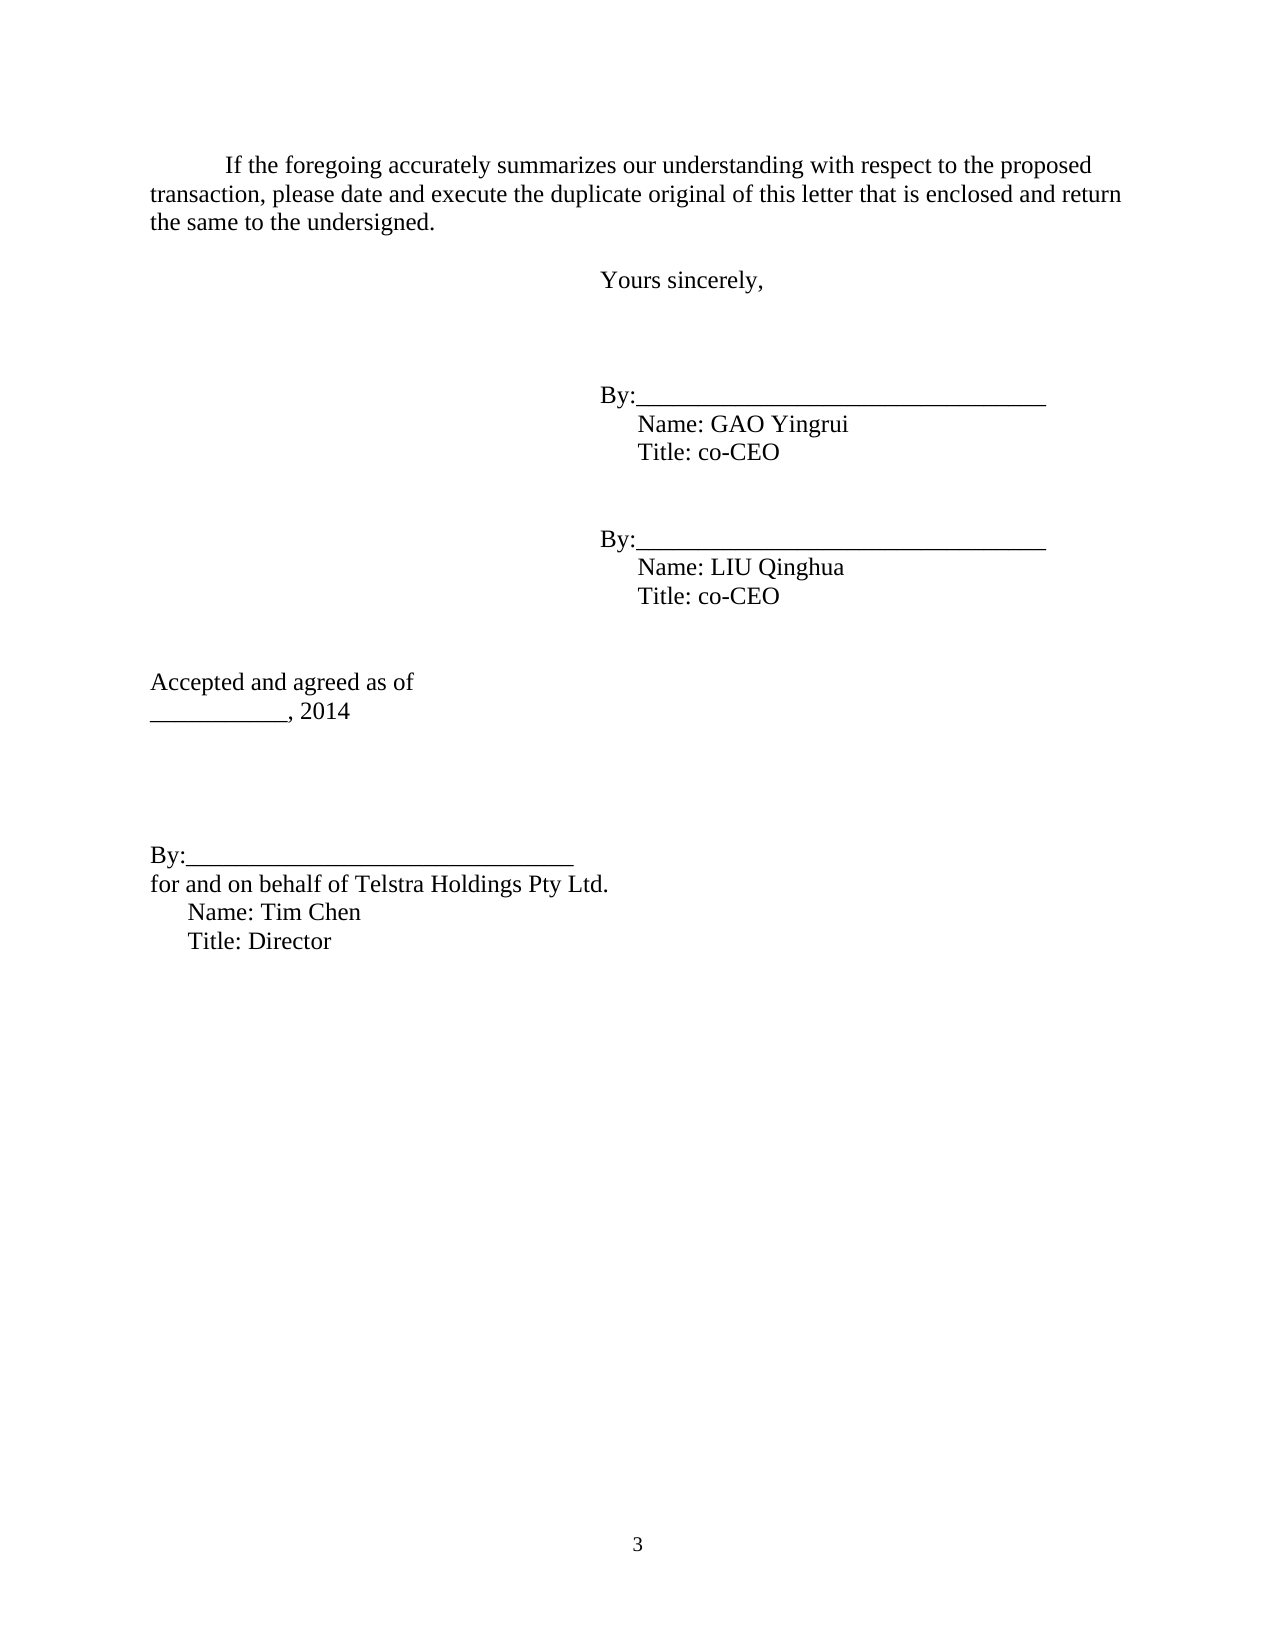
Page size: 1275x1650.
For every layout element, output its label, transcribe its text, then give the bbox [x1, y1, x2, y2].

text If the foregoing accurately summarizes our understanding with respect to the proposed transaction, please date and execute the duplicate original of this letter that is enclosed and return the same to the undersigned. [150, 150, 1125, 236]
text for and on behalf of Telstra Holdings Pty Ltd. [150, 869, 1125, 897]
text Name: Tim Chen [150, 897, 1125, 926]
text By: [600, 380, 1125, 409]
text By: [600, 524, 1125, 552]
text Accepted and agreed as of [150, 667, 1125, 696]
text Title: Director [150, 926, 1125, 955]
text Name: LIU Qinghua [600, 552, 1125, 581]
text Name: GAO Yingrui [600, 409, 1125, 437]
text Title: co-CEO [600, 581, 1125, 610]
text Title: co-CEO [600, 437, 1125, 466]
text By:_______________________________ [150, 840, 1125, 869]
text Yours sincerely, [600, 265, 1125, 294]
text ___________, 2014 [150, 696, 1125, 725]
